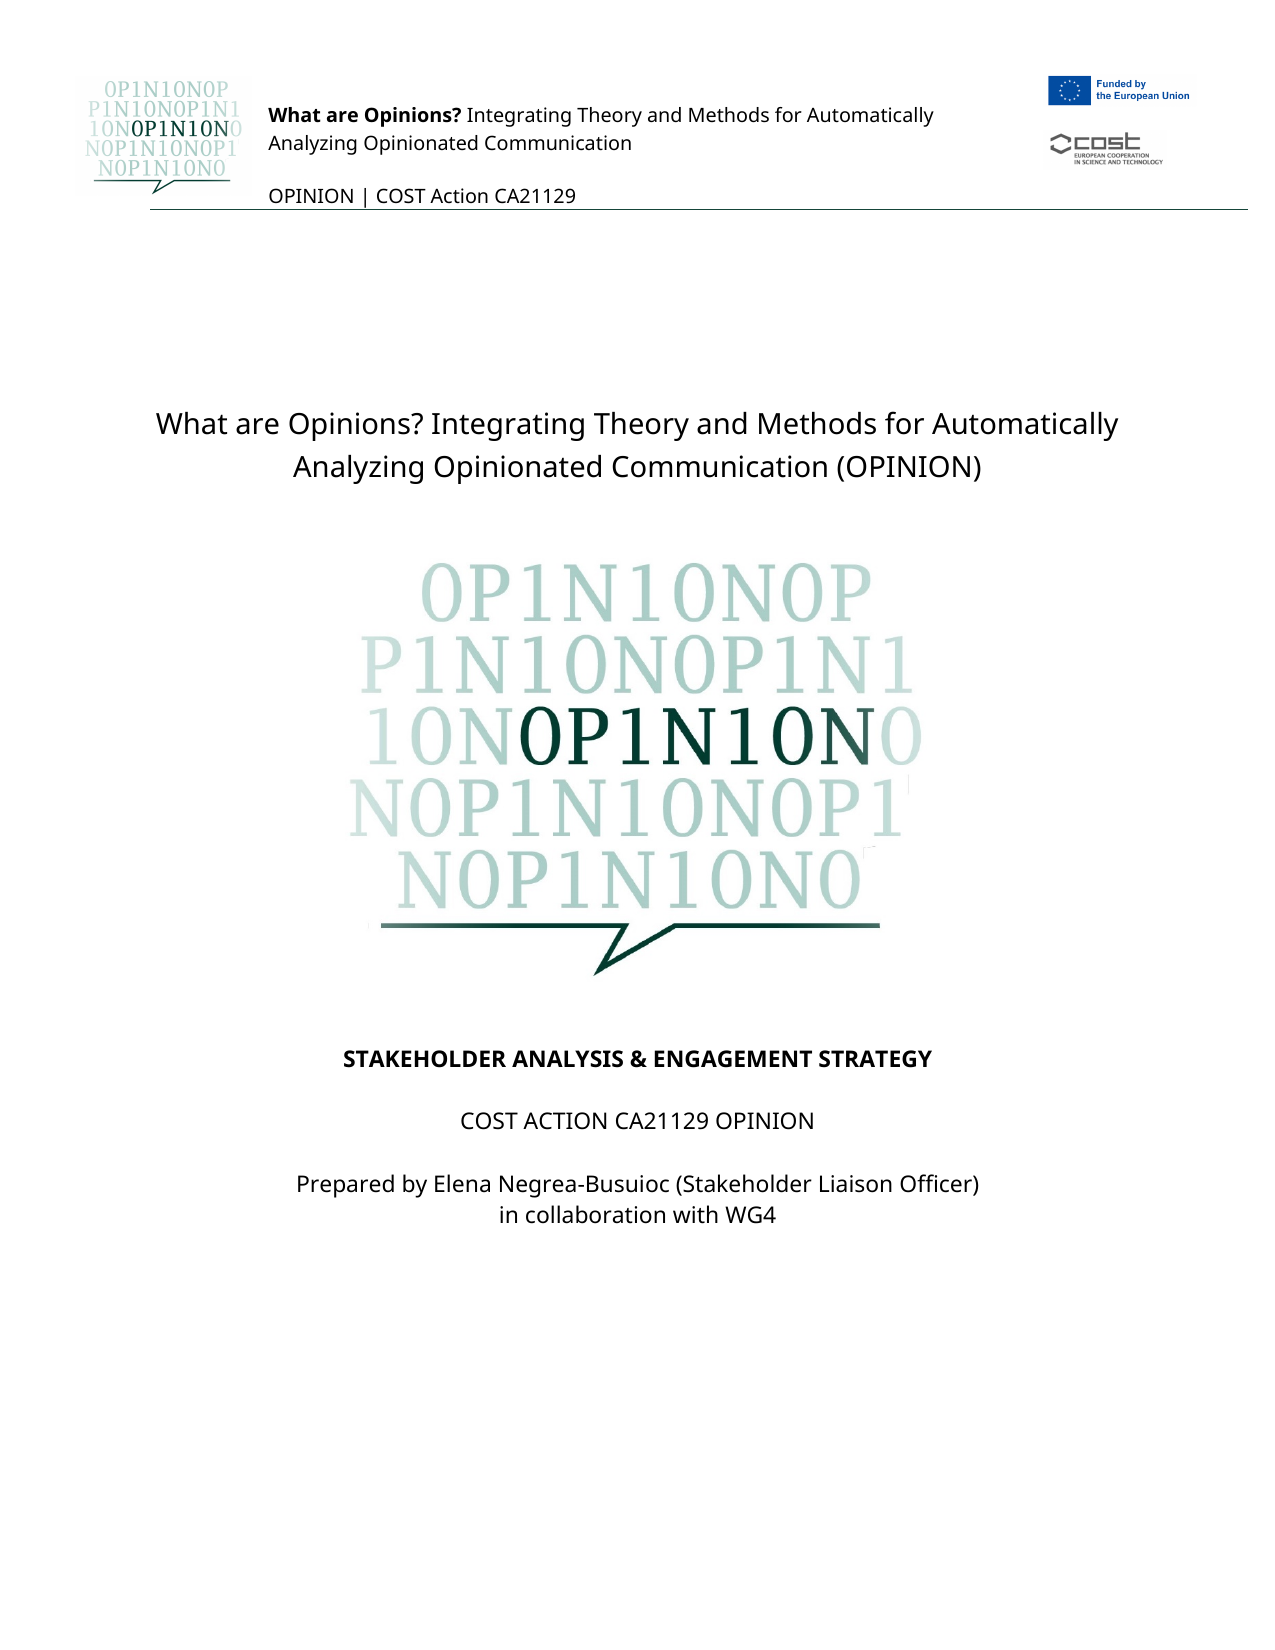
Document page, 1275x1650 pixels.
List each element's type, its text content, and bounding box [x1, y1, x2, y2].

text STAKEHOLDER ANALYSIS & ENGAGEMENT STRATEGY [150, 1042, 1125, 1074]
text COST ACTION CA21129 OPINION [150, 1105, 1125, 1136]
text What are Opinions? Integrating Theory and Methods for Automatically Analyzing Opinionated Communication (OPINION) [150, 404, 1125, 486]
picture [1043, 74, 1197, 107]
picture [75, 76, 253, 196]
picture [1043, 130, 1168, 170]
text in collaboration with WG4 [150, 1199, 1125, 1230]
text Prepared by Elena Negrea-Busuioc (Stakeholder Liaison Officer) [150, 1167, 1125, 1199]
picture [312, 541, 963, 982]
